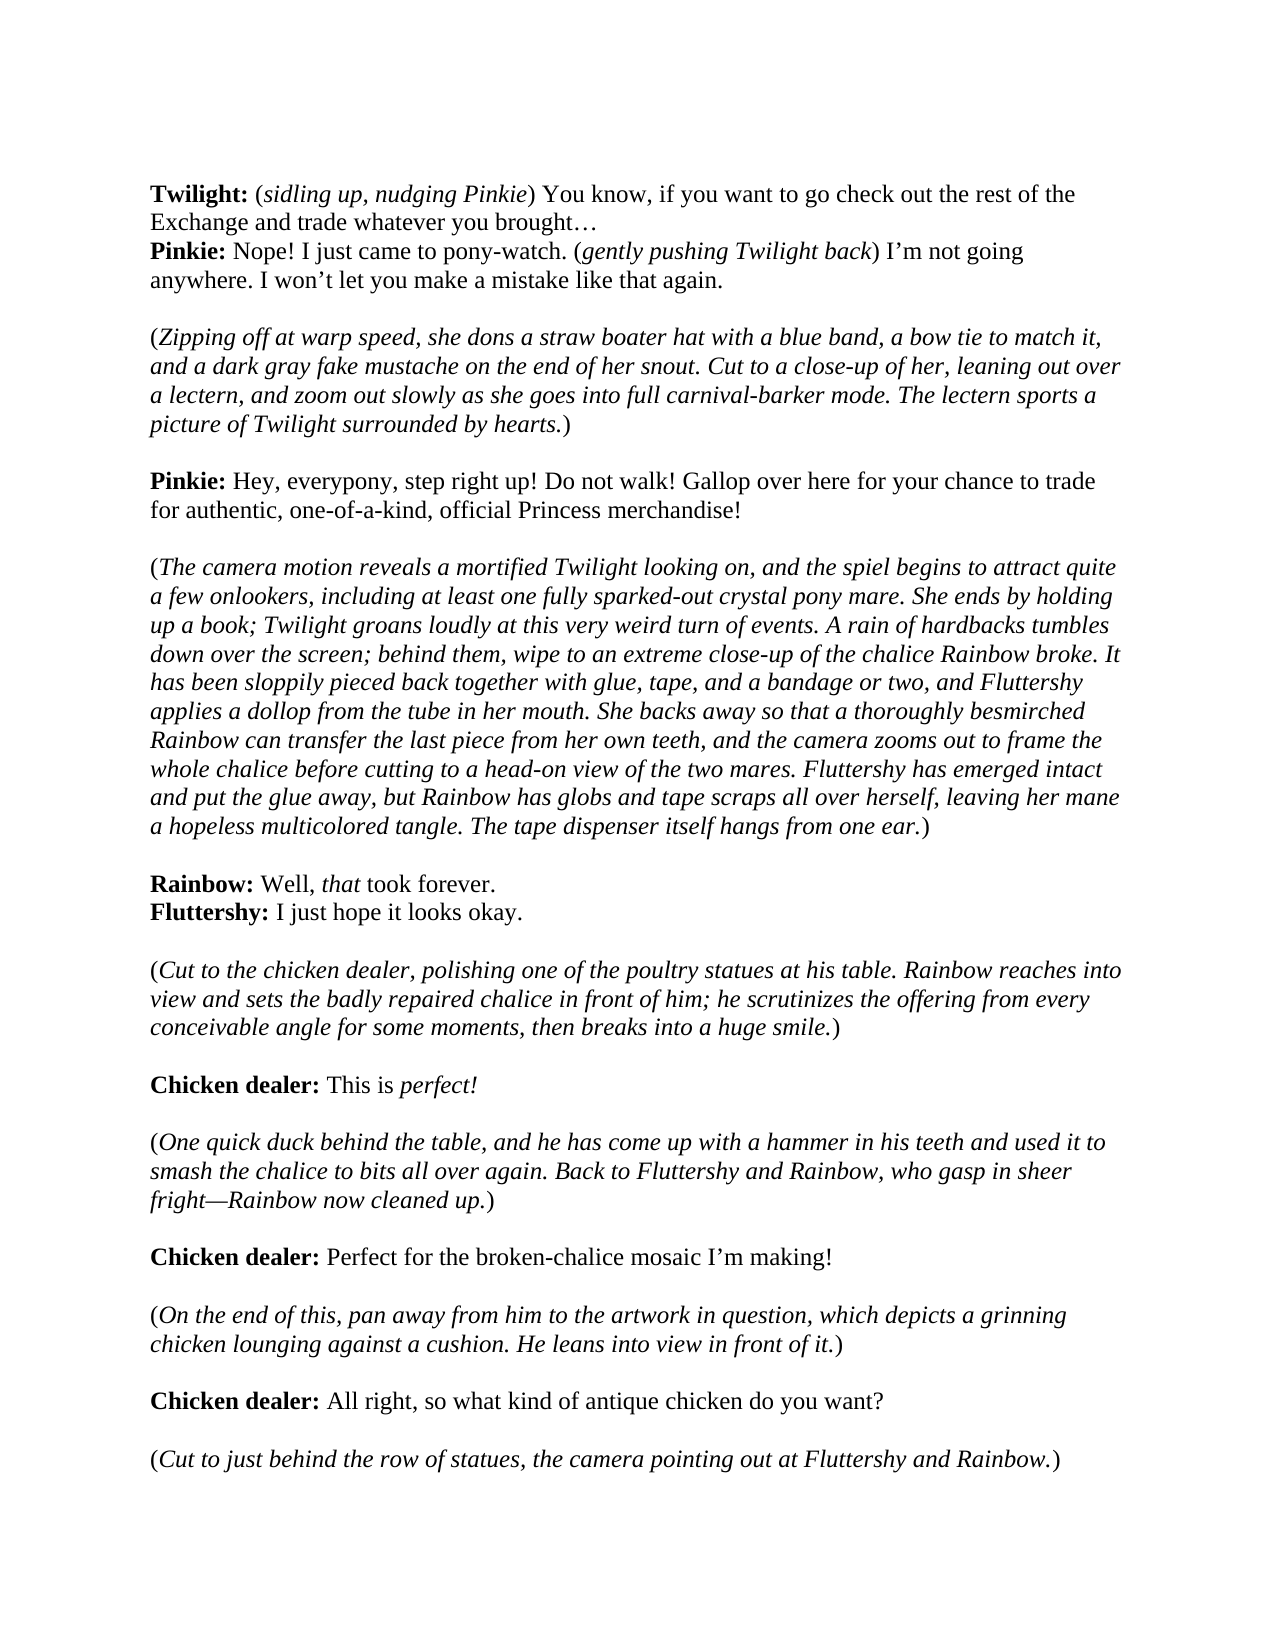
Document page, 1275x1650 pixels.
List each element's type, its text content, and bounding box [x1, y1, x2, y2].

text Pinkie: Nope! I just came to pony-watch. (gently pushing Twilight back) I’m not going anywhere. I won’t let you make a mistake like that again. [150, 236, 1125, 294]
text Pinkie: Hey, everypony, step right up! Do not walk! Gallop over here for your chance to trade for authentic, one-of-a-kind, official Princess merchandise! [150, 466, 1125, 524]
text (The camera motion reveals a mortified Twilight looking on, and the spiel begins to attract quite a few onlookers, including at least one fully sparked-out crystal pony mare. She ends by holding up a book; Twilight groans loudly at this very weird turn of events. A rain of hardbacks tumbles down over the screen; behind them, wipe to an extreme close-up of the chalice Rainbow broke. It has been sloppily pieced back together with glue, tape, and a bandage or two, and Fluttershy applies a dollop from the tube in her mouth. She backs away so that a thoroughly besmirched Rainbow can transfer the last piece from her own teeth, and the camera zooms out to frame the whole chalice before cutting to a head-on view of the two mares. Fluttershy has emerged intact and put the glue away, but Rainbow has globs and tape scraps all over herself, leaving her mane a hopeless multicolored tangle. The tape dispenser itself hangs from one ear.) [150, 552, 1125, 840]
text (Zipping off at warp speed, she dons a straw boater hat with a blue band, a bow tie to match it, and a dark gray fake mustache on the end of her snout. Cut to a close-up of her, leaning out over a lectern, and zoom out slowly as she goes into full carnival-barker mode. The lectern sports a picture of Twilight surrounded by hearts.) [150, 322, 1125, 437]
text Chicken dealer: All right, so what kind of antique chicken do you want? [150, 1386, 1125, 1415]
text Fluttershy: I just hope it looks okay. [150, 897, 1125, 926]
text (On the end of this, pan away from him to the artwork in question, which depicts a grinning chicken lounging against a cushion. He leans into view in front of it.) [150, 1300, 1125, 1357]
text Chicken dealer: This is perfect! [150, 1070, 1125, 1099]
text (Cut to just behind the row of statues, the camera pointing out at Fluttershy and Rainbow.) [150, 1444, 1125, 1472]
text Chicken dealer: Perfect for the broken-chalice mosaic I’m making! [150, 1242, 1125, 1271]
text (Cut to the chicken dealer, polishing one of the poultry statues at his table. Rainbow reaches into view and sets the badly repaired chalice in front of him; he scrutinizes the offering from every conceivable angle for some moments, then breaks into a huge smile.) [150, 955, 1125, 1041]
text Twilight: (sidling up, nudging Pinkie) You know, if you want to go check out the rest of the Exchange and trade whatever you brought… [150, 179, 1125, 236]
text Rainbow: Well, that took forever. [150, 869, 1125, 897]
text (One quick duck behind the table, and he has come up with a hammer in his teeth and used it to smash the chalice to bits all over again. Back to Fluttershy and Rainbow, who gasp in sheer fright—Rainbow now cleaned up.) [150, 1127, 1125, 1214]
